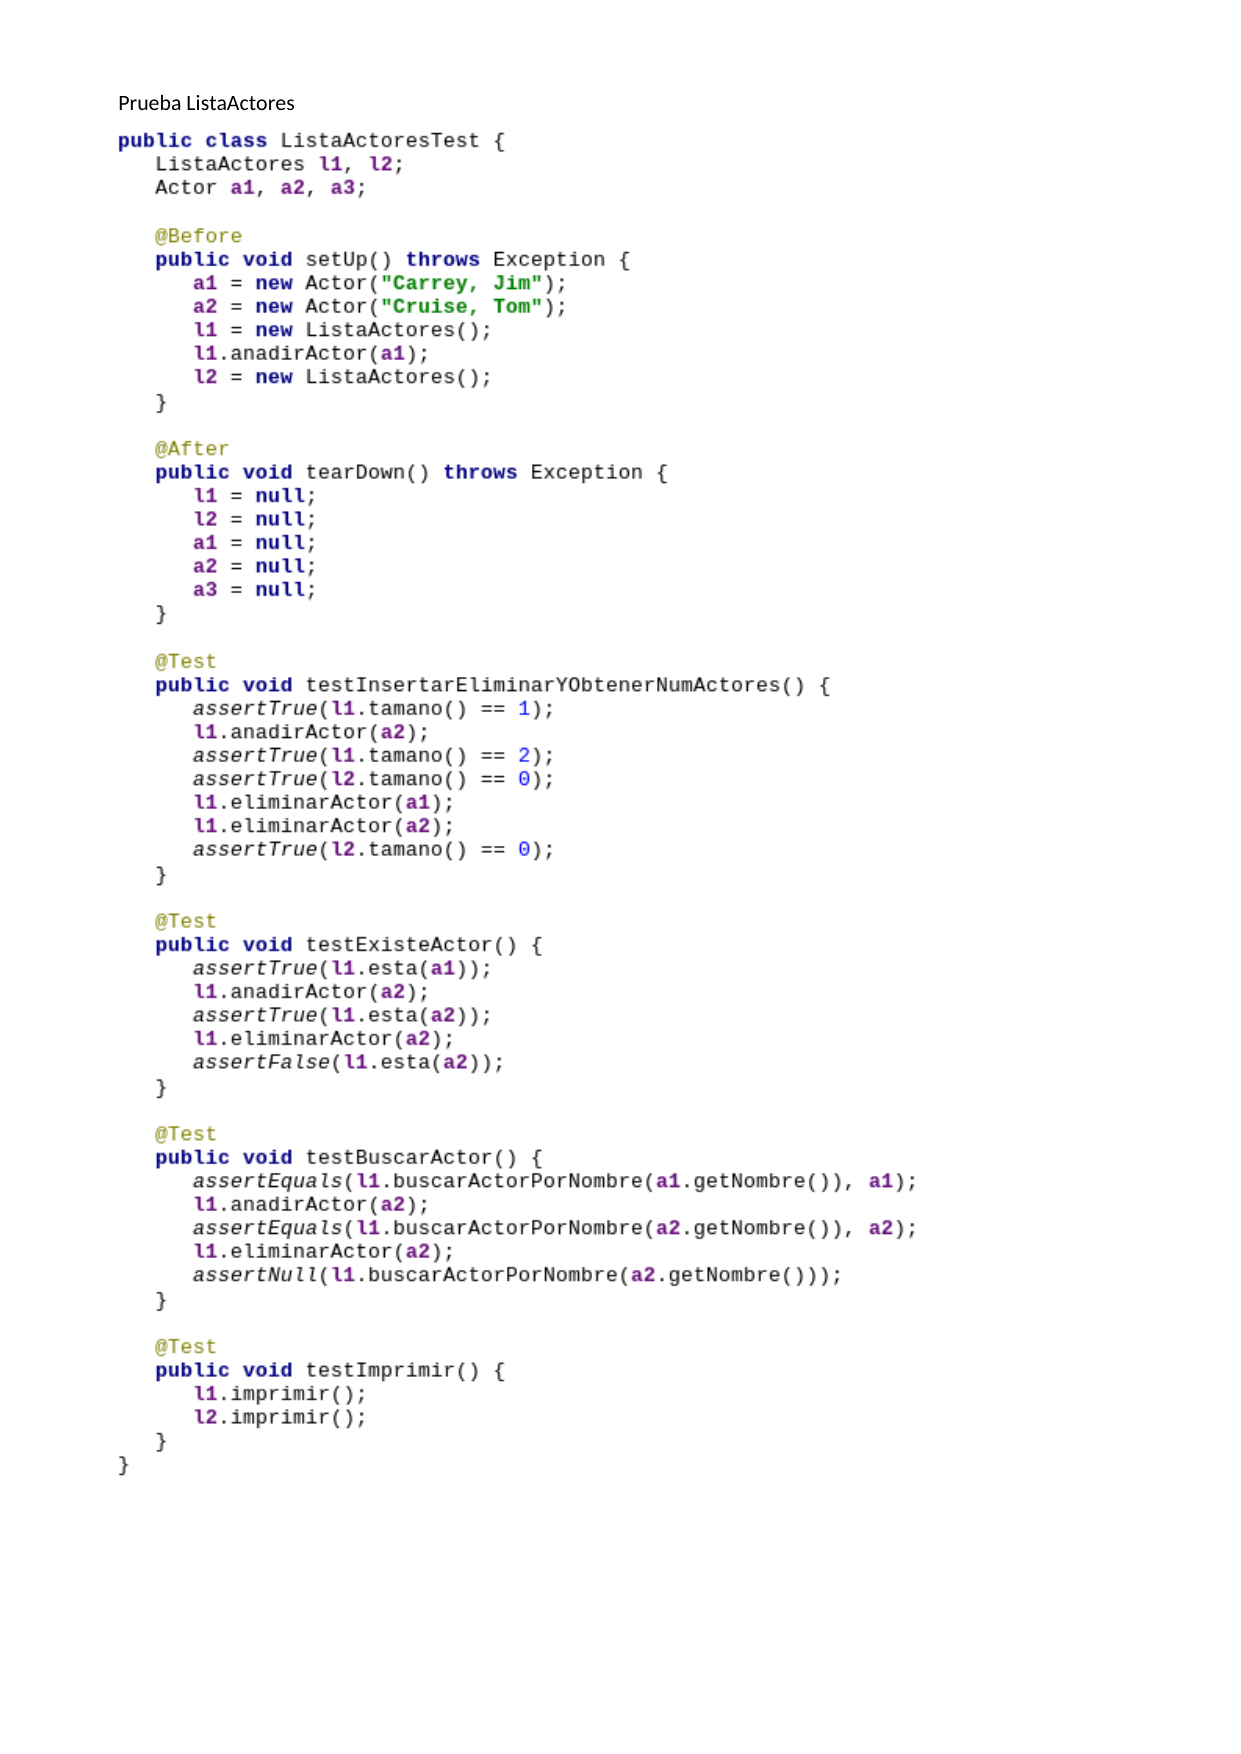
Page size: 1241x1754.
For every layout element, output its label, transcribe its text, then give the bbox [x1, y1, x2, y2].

text Prueba ListaActores [118, 89, 1122, 115]
